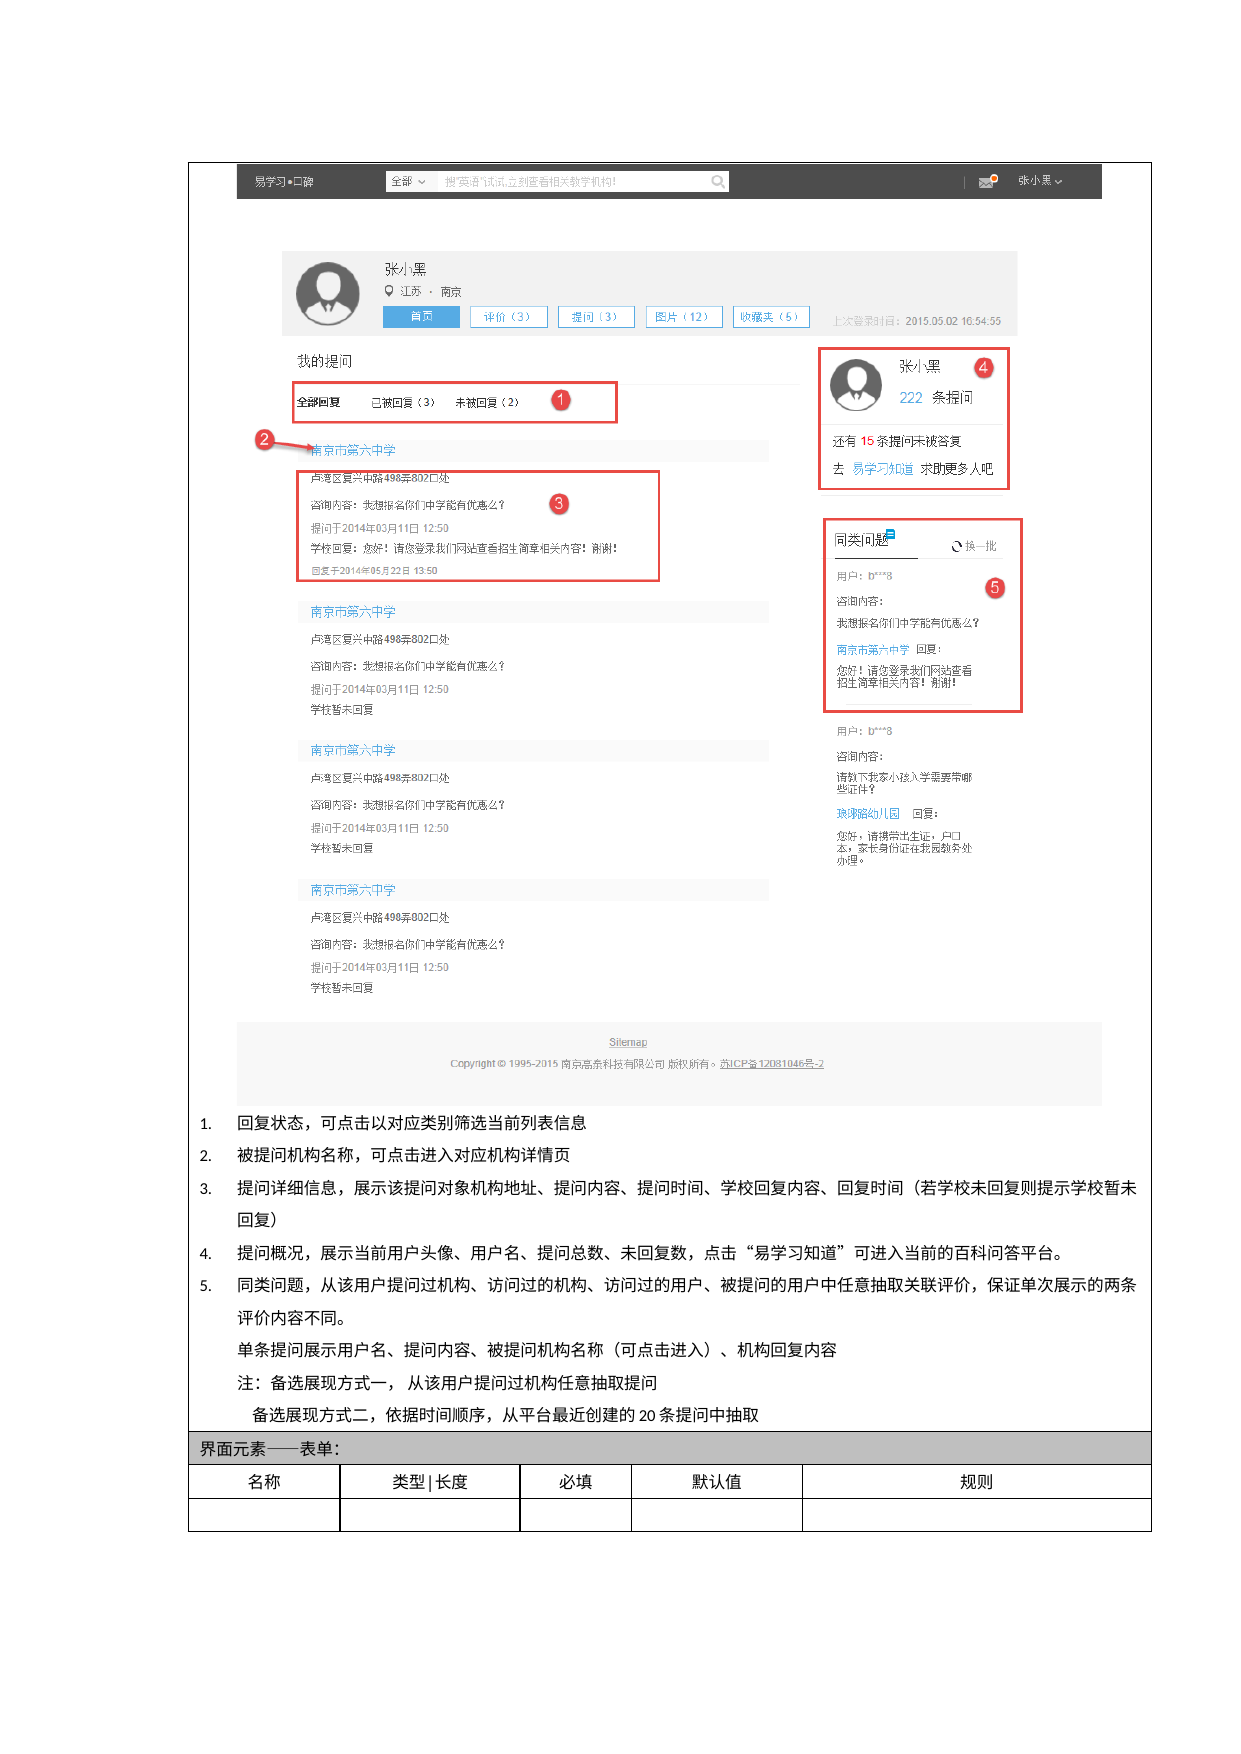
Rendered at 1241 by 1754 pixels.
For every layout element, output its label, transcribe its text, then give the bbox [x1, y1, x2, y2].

table_cell 界面元素——表单： [189, 1432, 1151, 1464]
table_cell [521, 1499, 631, 1531]
table_cell [632, 1499, 802, 1531]
picture [236, 163, 1102, 1106]
table_cell 类型|长度 [341, 1465, 519, 1498]
table_cell 必填 [521, 1465, 631, 1498]
table_cell 默认值 [632, 1465, 802, 1498]
table_cell [341, 1499, 519, 1531]
table_cell [803, 1499, 1151, 1531]
table_cell 规则 [803, 1465, 1151, 1498]
table_cell 名称 [189, 1465, 339, 1498]
table_cell 回复状态，可点击以对应类别筛选当前列表信息 被提问机构名称，可点击进入对应机构详情页 提问详细信息，展示该提问对象机构地址、提问内容、提问时间、学校回复内容、回复时间（若学校未回复则提示学校暂未回复） 提问概况，展示当前用户头像、用户名、提问总数、未回复数，点击“易学习知道”可进入当前的百科问答平台。 同类问题，从该用户提问过机构、访问过的机构、访问过的用户、被提问的用户中任意抽取关联评价，保证单次展示的两条评价内容不同。 单条提问展示用户名、提问内容、被提问机构名称（可点击进入）、机构回复内容 注：备选展现方式一， 从该用户提问过机构任意抽取提问 备选展现方式二，依据时间顺序，从平台最近创建的20条提问中抽取 [189, 163, 1151, 1431]
table_cell [189, 1499, 339, 1531]
